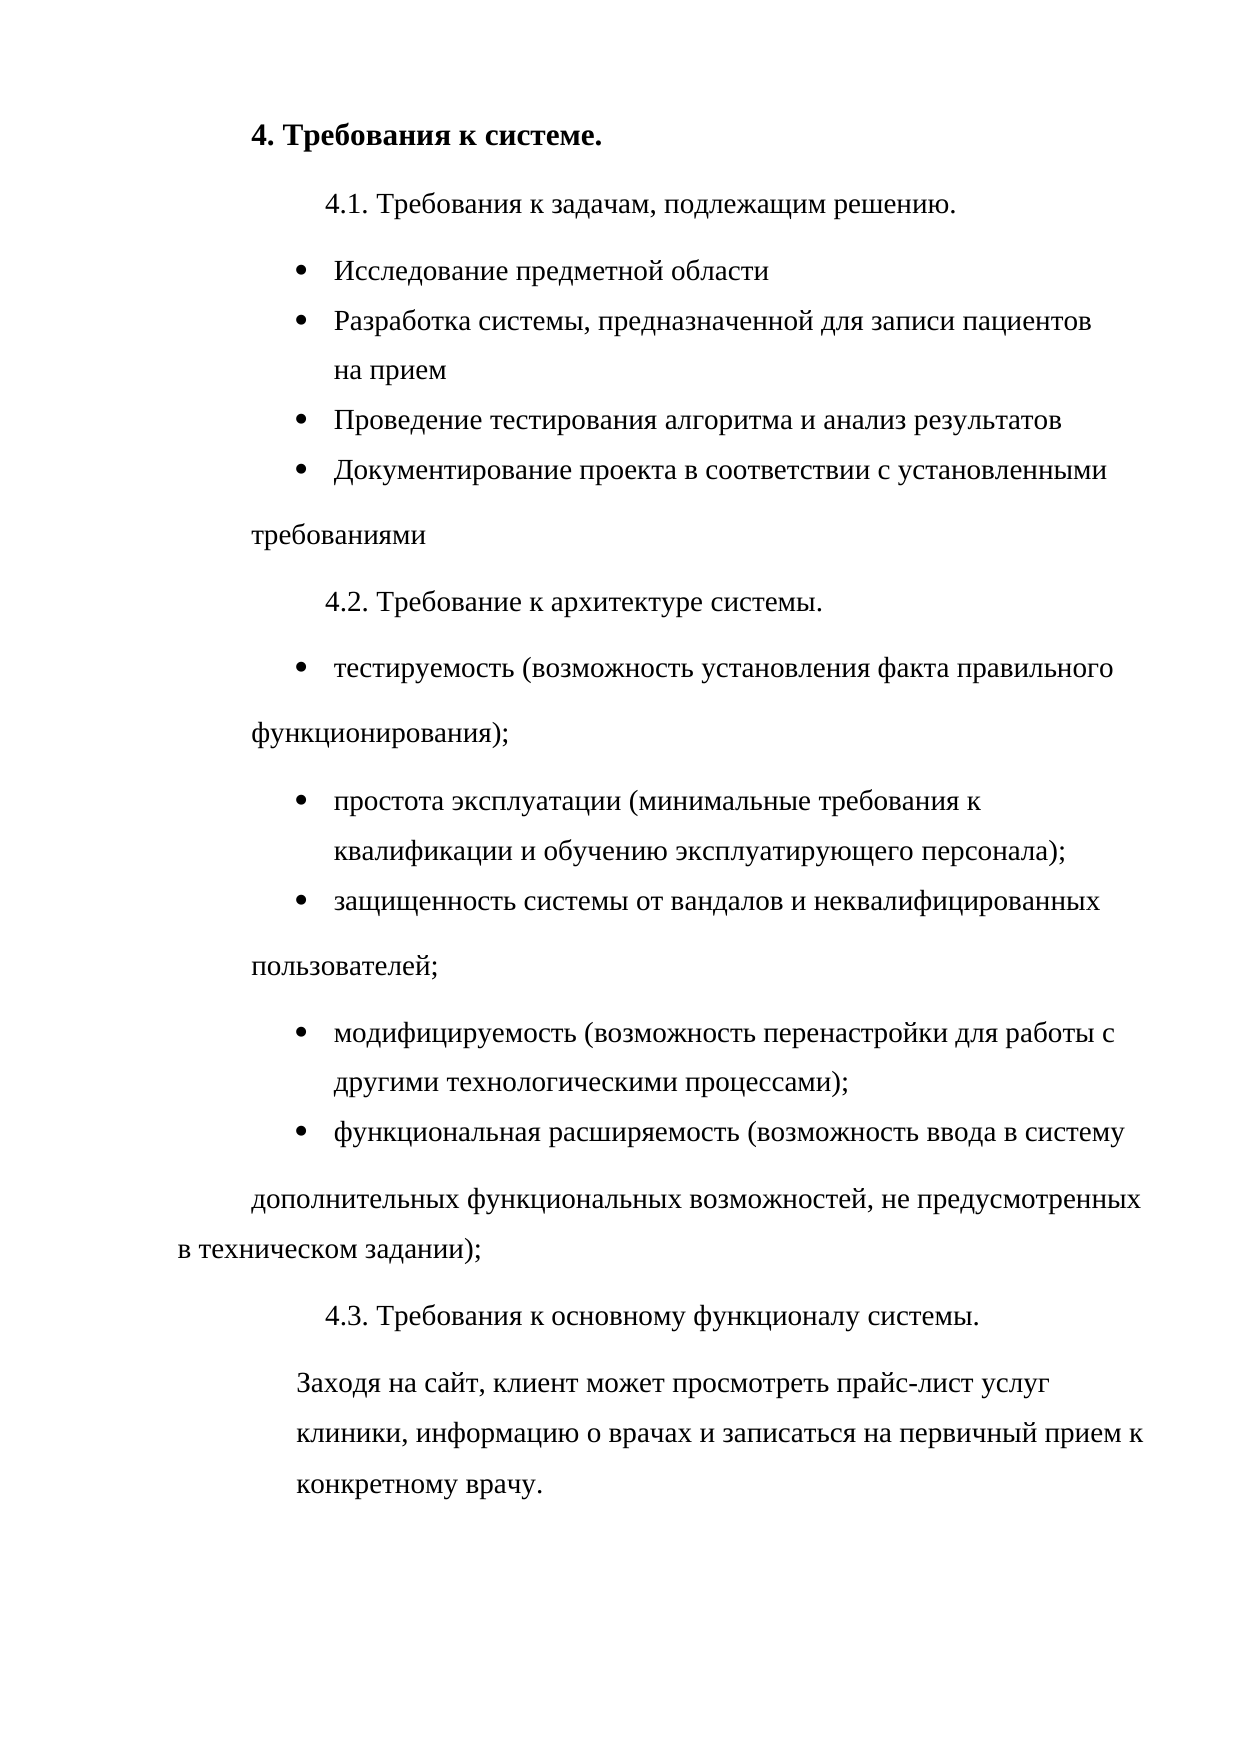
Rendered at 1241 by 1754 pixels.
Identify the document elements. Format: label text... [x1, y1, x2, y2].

text клиники, информацию о врачах и записаться на первичный прием к конкретному врачу. [296, 1415, 1145, 1499]
text Заходя на сайт, клиент может просмотреть прайс-лист услуг [296, 1365, 1161, 1399]
list Требования к задачам, подлежащим решению. [325, 186, 1161, 220]
list Документирование проекта в соответствии с установленными требованиями [251, 452, 1107, 551]
list Разработка системы, предназначенной для записи пациентов на прием [296, 303, 1128, 386]
list модифицируемость (возможность перенастройки для работы с другими технологическими процессами); [296, 1015, 1115, 1097]
text дополнительных функциональных возможностей, не предусмотренных в техническом задании); [177, 1181, 1143, 1264]
subtitle Требования к системе. [251, 116, 1161, 152]
list тестируемость (возможность установления факта правильного функционирования); [251, 651, 1114, 749]
list Проведение тестирования алгоритма и анализ результатов [296, 402, 1161, 436]
list защищенность системы от вандалов и неквалифицированных пользователей; [251, 883, 1101, 981]
list Исследование предметной области [296, 253, 1161, 287]
list простота эксплуатации (минимальные требования к [296, 783, 1161, 816]
list Требование к архитектуре системы. [325, 584, 1161, 617]
list Требования к основному функционалу системы. [325, 1298, 1161, 1332]
text квалификации и обучению эксплуатирующего персонала); [333, 833, 1161, 866]
list функциональная расширяемость (возможность ввода в систему [296, 1114, 1161, 1147]
